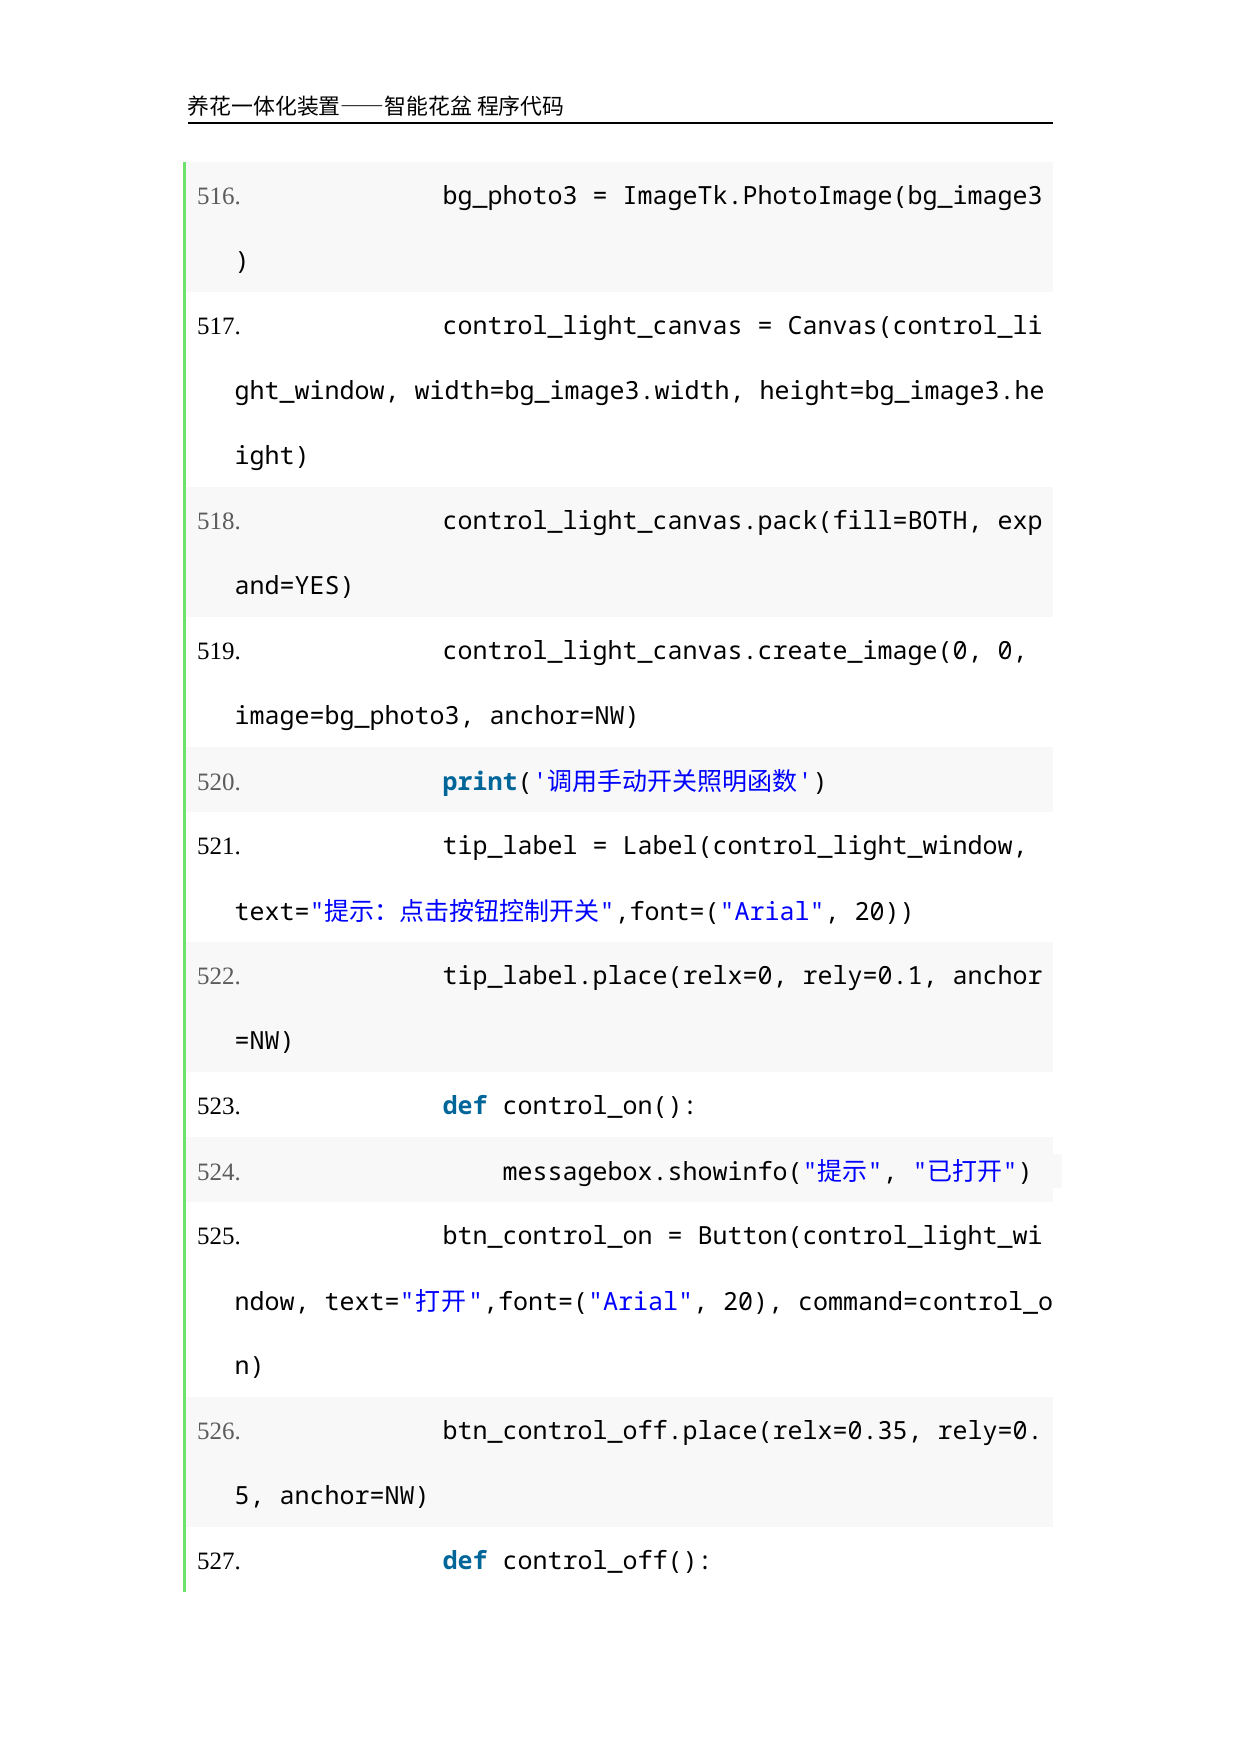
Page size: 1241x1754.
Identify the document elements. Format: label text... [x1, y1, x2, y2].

list messagebox.showinfo("提示", "已打开") [186, 1137, 1053, 1202]
list print('调用手动开关照明函数') [186, 747, 1053, 812]
list control_light_canvas.create_image(0, 0, image=bg_photo3, anchor=NW) [186, 617, 1053, 747]
list btn_control_off.place(relx=0.35, rely=0.5, anchor=NW) [186, 1397, 1053, 1527]
list def control_off(): [186, 1527, 1053, 1592]
list tip_label.place(relx=0, rely=0.1, anchor=NW) [186, 942, 1053, 1072]
list btn_control_on = Button(control_light_window, text="打开",font=("Arial", 20), command=control_on) [186, 1202, 1053, 1397]
list control_light_canvas = Canvas(control_light_window, width=bg_image3.width, height=bg_image3.height) [186, 292, 1053, 487]
list control_light_canvas.pack(fill=BOTH, expand=YES) [186, 487, 1053, 617]
list bg_photo3 = ImageTk.PhotoImage(bg_image3) [186, 162, 1053, 292]
list tip_label = Label(control_light_window, text="提示：点击按钮控制开关",font=("Arial", 20)) [186, 812, 1053, 942]
list def control_on(): [186, 1072, 1053, 1137]
